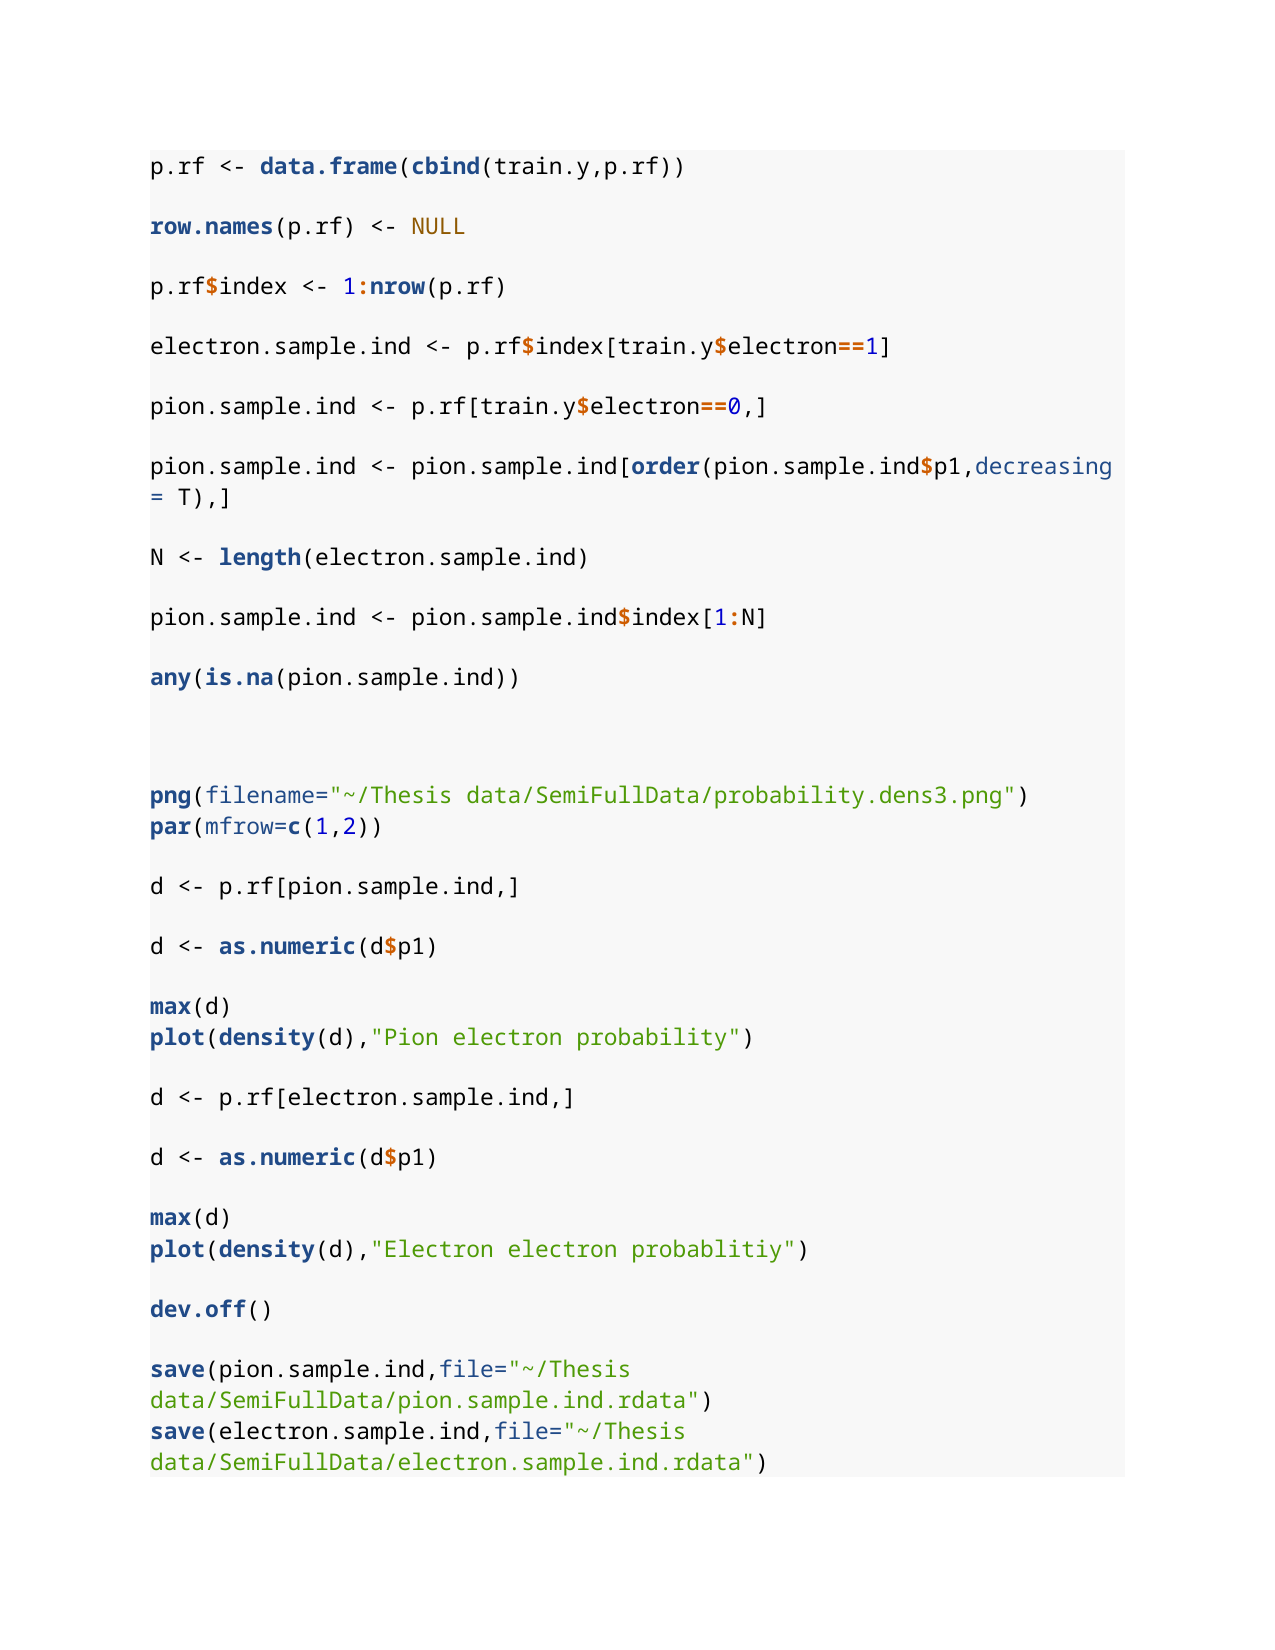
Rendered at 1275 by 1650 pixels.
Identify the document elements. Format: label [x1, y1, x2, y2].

text [150, 150, 1125, 1477]
